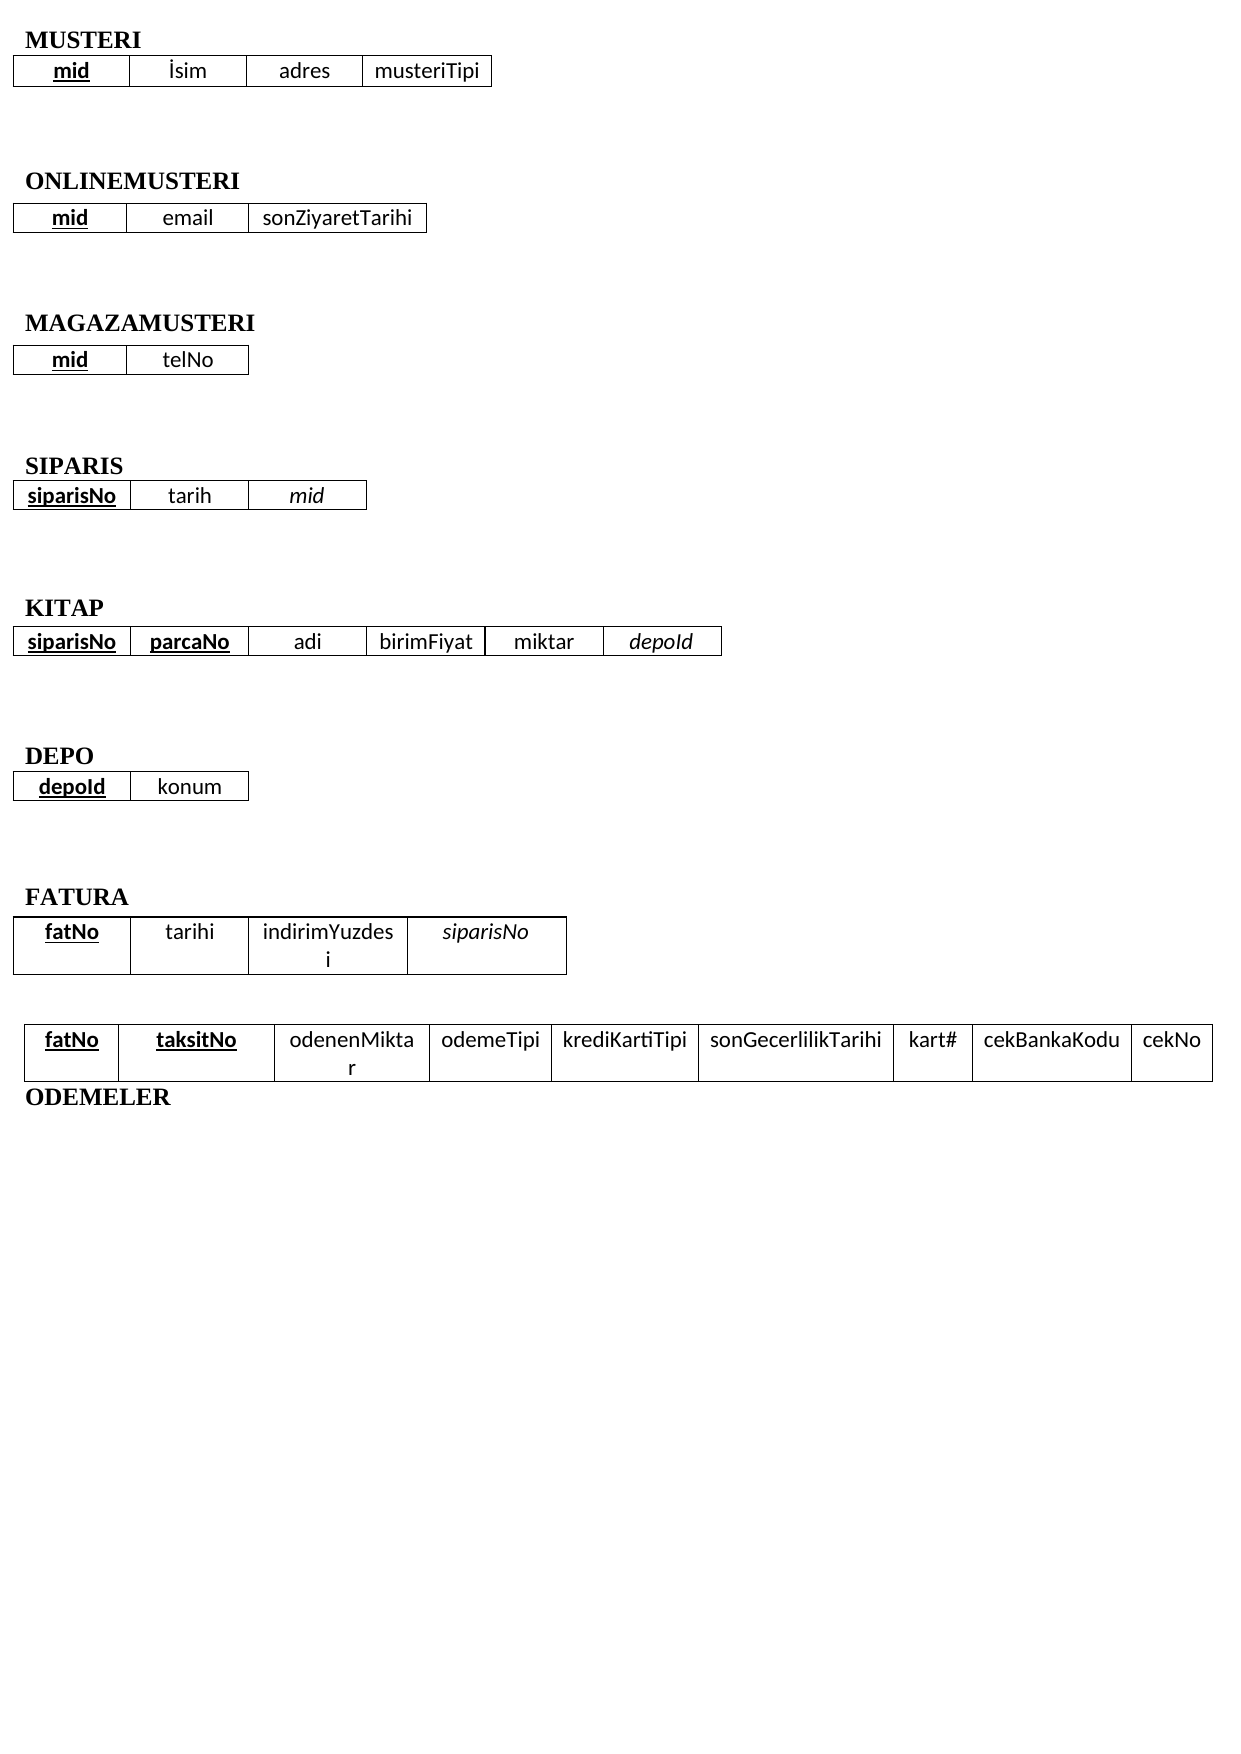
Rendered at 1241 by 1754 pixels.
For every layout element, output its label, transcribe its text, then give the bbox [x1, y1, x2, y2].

text SIPARIS [25, 451, 1215, 479]
table_header adres [247, 56, 362, 86]
table_header birimFiyat [367, 627, 484, 655]
table_header parcaNo [131, 627, 248, 655]
table_header fatNo [25, 1025, 118, 1081]
text ONLINEMUSTERI [25, 166, 1215, 195]
table_header siparisNo [14, 627, 130, 655]
text MUSTERI [25, 25, 1215, 53]
table_header telNo [127, 346, 248, 374]
table_header krediKartiTipi [552, 1025, 698, 1081]
text DEPO [25, 741, 1215, 770]
text ODEMELER [25, 1082, 1215, 1111]
table_header indirimYuzdesi [249, 918, 407, 973]
table_header mid [14, 346, 126, 374]
table_header cekNo [1132, 1025, 1212, 1081]
table_header İsim [130, 56, 246, 86]
text KITAP [25, 593, 1215, 622]
table_header musteriTipi [363, 56, 491, 86]
table_header sonZiyaretTarihi [249, 204, 426, 232]
table_header depoId [14, 772, 130, 800]
table_header adi [249, 627, 366, 655]
table_header mid [14, 56, 129, 86]
table_header taksitNo [119, 1025, 274, 1081]
table_header odenenMiktar [275, 1025, 429, 1081]
table_header mid [14, 204, 126, 232]
table_header mid [249, 481, 366, 509]
table_header miktar [486, 627, 603, 655]
table_header sonGecerlilikTarihi [699, 1025, 893, 1081]
table_header odemeTipi [430, 1025, 551, 1081]
table_header tarih [131, 481, 248, 509]
table_header cekBankaKodu [973, 1025, 1131, 1081]
table_header siparisNo [14, 481, 130, 509]
table_header konum [131, 772, 248, 800]
table_header email [127, 204, 248, 232]
table_header fatNo [14, 918, 130, 973]
table_header tarihi [131, 918, 248, 973]
text MAGAZAMUSTERI [25, 308, 1215, 337]
text FATURA [25, 882, 1215, 911]
table_header kart# [894, 1025, 972, 1081]
table_header siparisNo [408, 918, 566, 973]
table_header depoId [604, 627, 721, 655]
